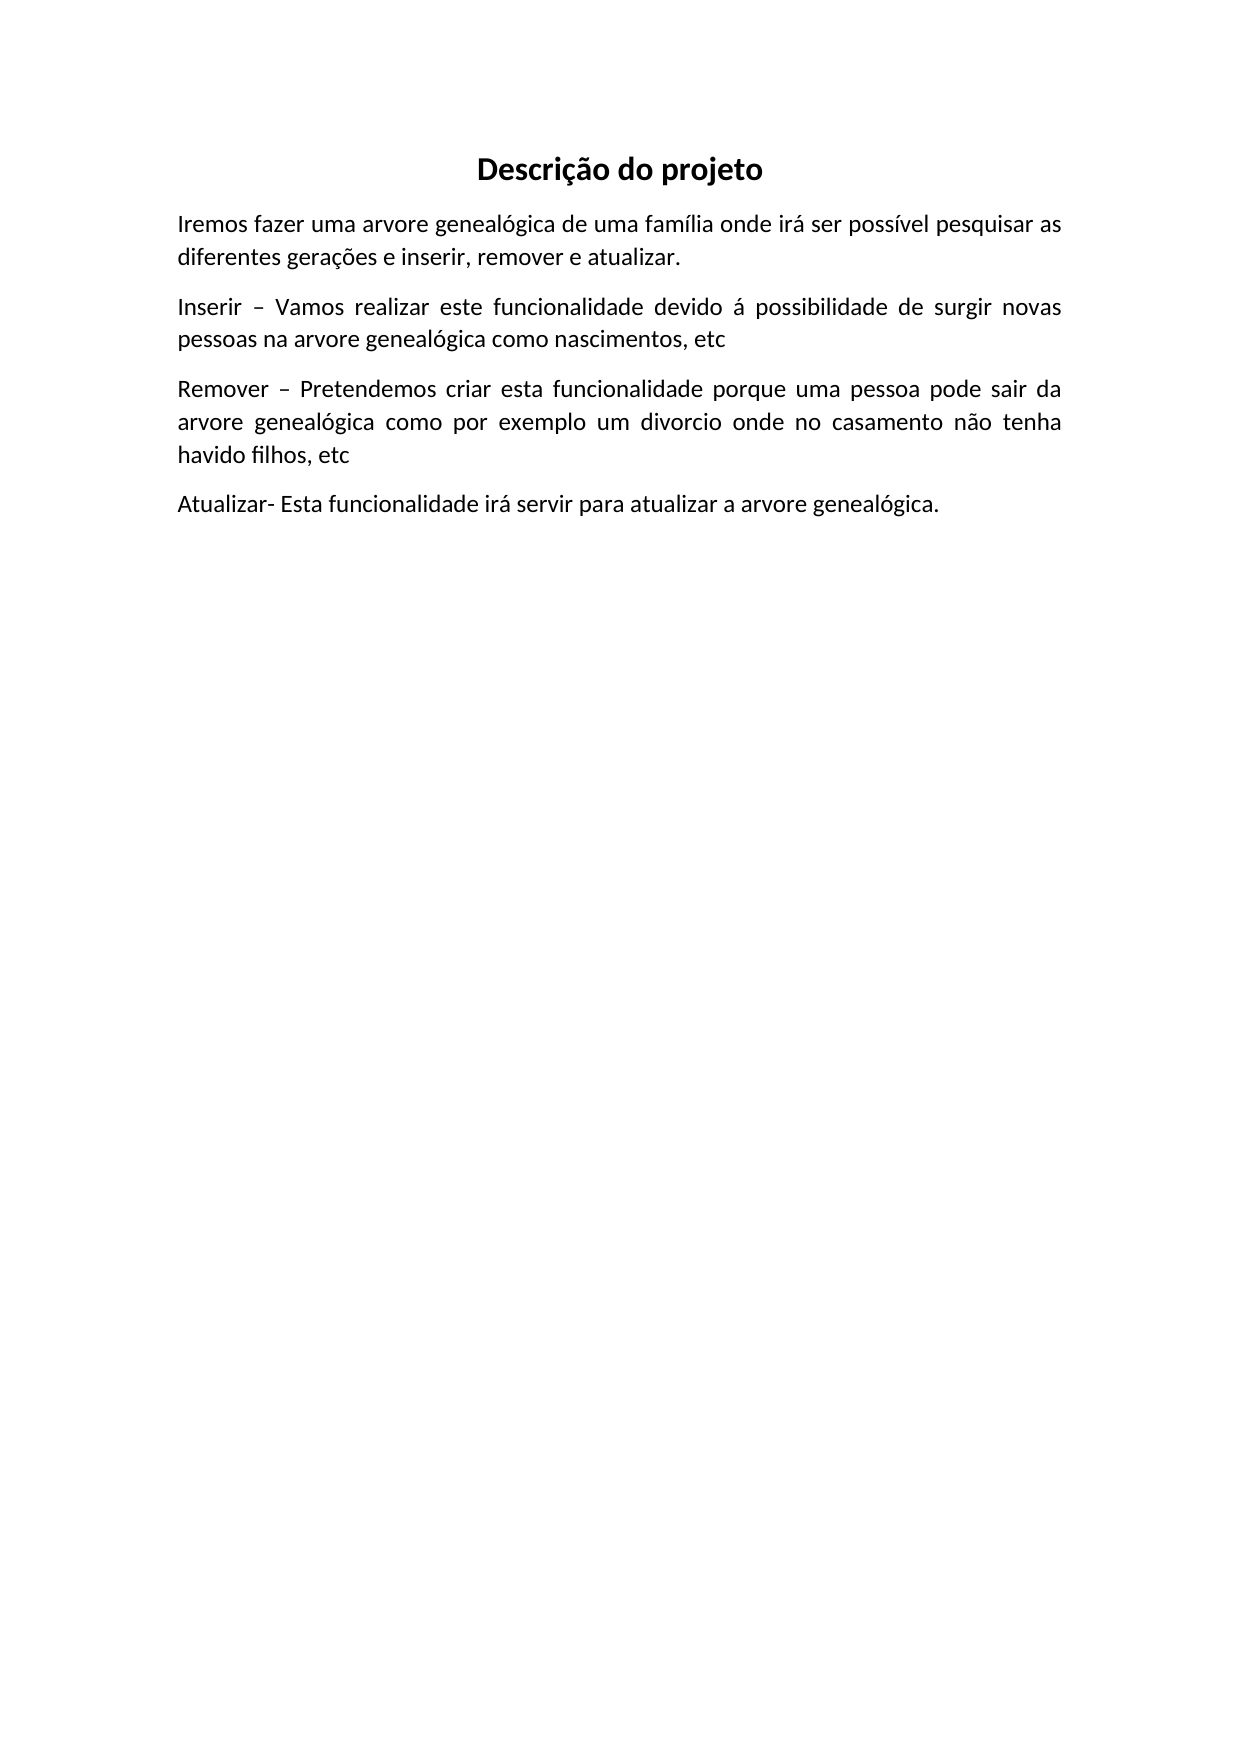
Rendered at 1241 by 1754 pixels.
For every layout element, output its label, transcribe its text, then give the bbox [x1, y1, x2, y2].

text Atualizar- Esta funcionalidade irá servir para atualizar a arvore genealógica. [177, 489, 1063, 519]
text Inserir – Vamos realizar este funcionalidade devido á possibilidade de surgir novas pessoas na arvore genealógica como nascimentos, etc [177, 291, 1063, 354]
text Descrição do projeto [177, 148, 1063, 188]
text Remover – Pretendemos criar esta funcionalidade porque uma pessoa pode sair da arvore genealógica como por exemplo um divorcio onde no casamento não tenha havido filhos, etc [177, 373, 1063, 469]
text Iremos fazer uma arvore genealógica de uma família onde irá ser possível pesquisar as diferentes gerações e inserir, remover e atualizar. [177, 208, 1063, 272]
